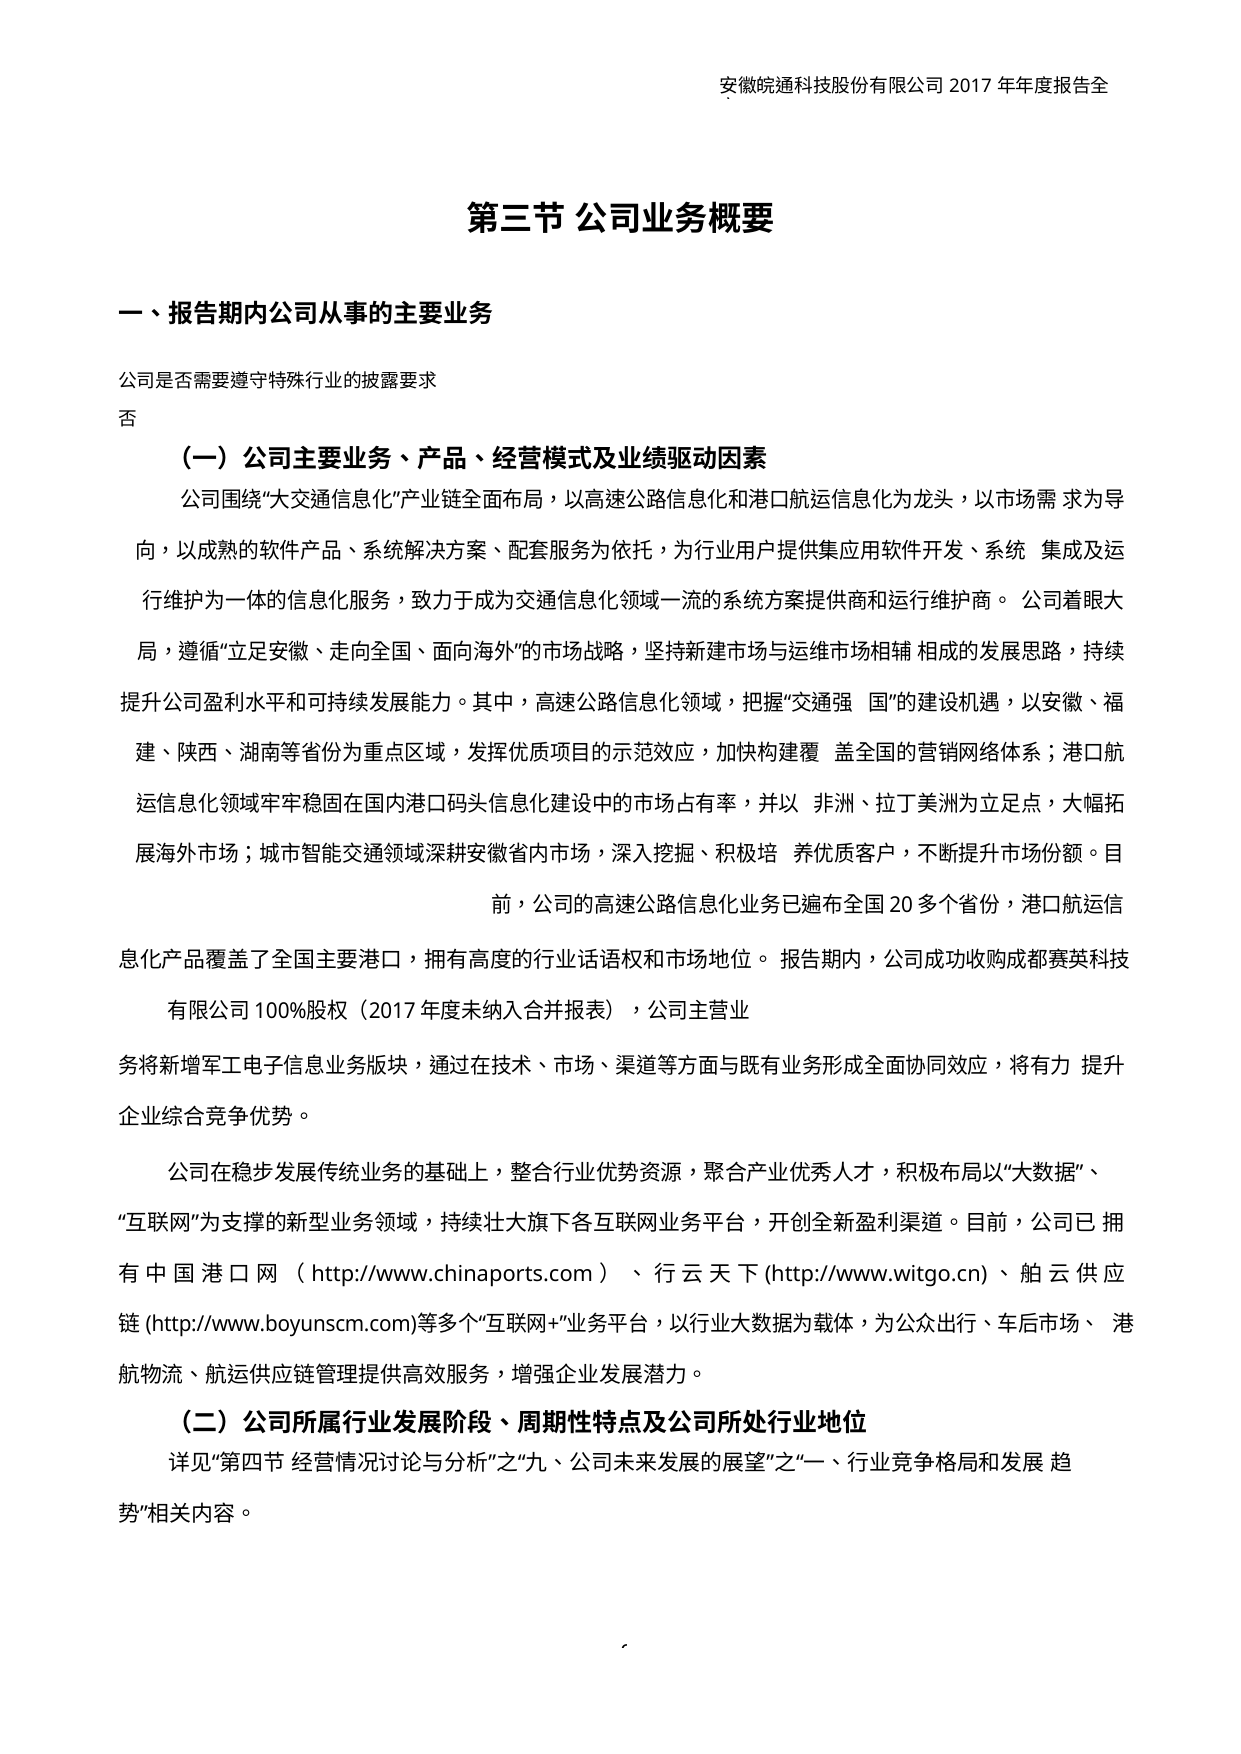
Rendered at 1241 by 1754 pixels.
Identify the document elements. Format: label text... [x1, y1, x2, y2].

text 务将新增军工电子信息业务版块，通过在技术、市场、渠道等方面与既有业务形成全面协同效应，将有力 提升企业综合竞争优势。 [118, 1051, 1134, 1131]
subtitle （二）公司所属行业发展阶段、周期性特点及公司所处行业地位 [167, 1410, 1134, 1437]
text 公司围绕“大交通信息化”产业链全面布局，以高速公路信息化和港口航运信息化为龙头，以市场需 求为导向，以成熟的软件产品、系统解决方案、配套服务为依托，为行业用户提供集应用软件开发、系统 集成及运行维护为一体的信息化服务，致力于成为交通信息化领域一流的系统方案提供商和运行维护商。 公司着眼大局，遵循“立足安徽、走向全国、面向海外”的市场战略，坚持新建市场与运维市场相辅 相成的发展思路，持续提升公司盈利水平和可持续发展能力。其中，高速公路信息化领域，把握“交通强 国”的建设机遇，以安徽、福建、陕西、湖南等省份为重点区域，发挥优质项目的示范效应，加快构建覆 盖全国的营销网络体系；港口航运信息化领域牢牢稳固在国内港口码头信息化建设中的市场占有率，并以 非洲、拉丁美洲为立足点，大幅拓展海外市场；城市智能交通领域深耕安徽省内市场，深入挖掘、积极培 养优质客户，不断提升市场份额。目前，公司的高速公路信息化业务已遍布全国20多个省份，港口航运信 [118, 484, 1124, 919]
text 息化产品覆盖了全国主要港口，拥有高度的行业话语权和市场地位。 报告期内，公司成功收购成都赛英科技有限公司100%股权（2017年度未纳入合并报表），公司主营业 [118, 944, 1134, 1025]
text 公司是否需要遵守特殊行业的披露要求 否 [118, 367, 439, 431]
subtitle （一）公司主要业务、产品、经营模式及业绩驱动因素 [167, 443, 1134, 474]
subtitle 一、报告期内公司从事的主要业务 [118, 295, 1134, 329]
text 详见“第四节 经营情况讨论与分析”之“九、公司未来发展的展望”之“一、行业竞争格局和发展 趋势”相关内容。 [118, 1447, 1122, 1527]
text 公司在稳步发展传统业务的基础上，整合行业优势资源，聚合产业优秀人才，积极布局以“大数据”、 “互联网”为支撑的新型业务领域，持续壮大旗下各互联网业务平台，开创全新盈利渠道。目前，公司已 拥 有 中 国 港 口 网 （ http://www.chinaports.com ） 、 行 云 天 下 (http://www.witgo.cn) 、 舶 云 供 应 链 (http://www.boyunscm.com)等多个“互联网+”业务平台，以行业大数据为载体，为公众出行、车后市场、 港航物流、航运供应链管理提供高效服务，增强企业发展潜力。 [118, 1157, 1134, 1389]
subtitle 第三节 公司业务概要 [459, 195, 781, 240]
